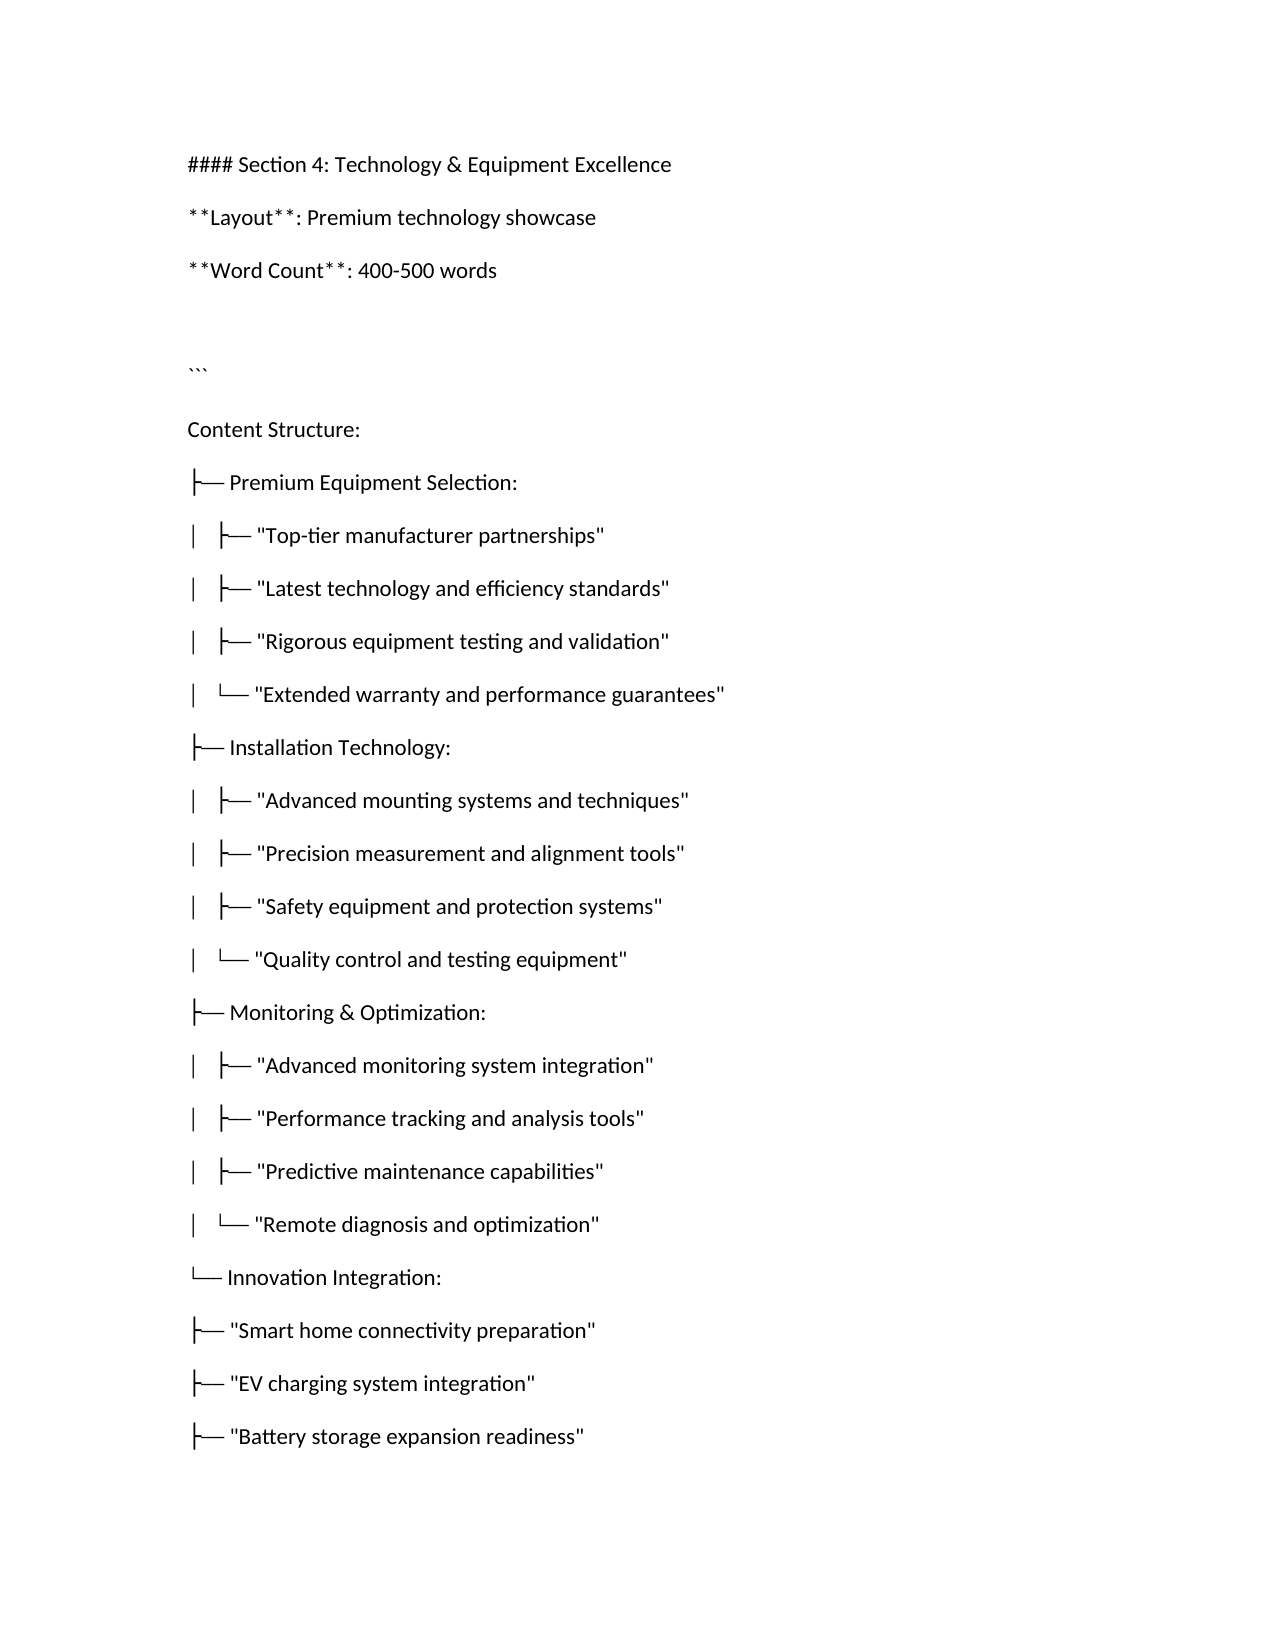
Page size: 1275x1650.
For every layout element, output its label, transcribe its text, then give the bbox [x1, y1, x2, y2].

text ├── Premium Equipment Selection: [195, 468, 1087, 496]
text │ └── "Quality control and testing equipment" [187, 945, 1087, 973]
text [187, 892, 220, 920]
text ``` [187, 362, 1087, 390]
text │ ├── "Precision measurement and alignment tools" [222, 839, 1087, 867]
text ├── Monitoring & Optimization: [195, 998, 1087, 1026]
text │ ├── "Predictive maintenance capabilities" [222, 1157, 1087, 1185]
text ├── "Battery storage expansion readiness" [187, 1422, 1087, 1451]
text │ ├── "Advanced mounting systems and techniques" [222, 786, 1087, 814]
text │ ├── "Advanced monitoring system integration" [222, 1051, 1087, 1079]
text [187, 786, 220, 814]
text ├── "Smart home connectivity preparation" [195, 1316, 1087, 1344]
text #### Section 4: Technology & Equipment Excellence [187, 150, 1087, 178]
text ├── Installation Technology: [195, 733, 1087, 761]
text **Word Count**: 400-500 words [187, 256, 1087, 284]
text │ ├── "Performance tracking and analysis tools" [222, 1104, 1087, 1132]
text Content Structure: [187, 415, 1087, 443]
text ├── "EV charging system integration" [195, 1369, 1087, 1397]
text │ ├── "Rigorous equipment testing and validation" [222, 627, 1087, 655]
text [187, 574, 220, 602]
text └── Innovation Integration: [187, 1263, 1087, 1291]
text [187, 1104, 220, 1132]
text │ └── "Remote diagnosis and optimization" [187, 1210, 1087, 1238]
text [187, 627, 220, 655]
text │ ├── "Top-tier manufacturer partnerships" [222, 521, 1087, 549]
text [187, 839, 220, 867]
text │ ├── "Safety equipment and protection systems" [222, 892, 1087, 920]
text │ ├── "Latest technology and efficiency standards" [222, 574, 1087, 602]
text **Layout**: Premium technology showcase [187, 203, 1087, 231]
text │ └── "Extended warranty and performance guarantees" [187, 680, 1087, 708]
